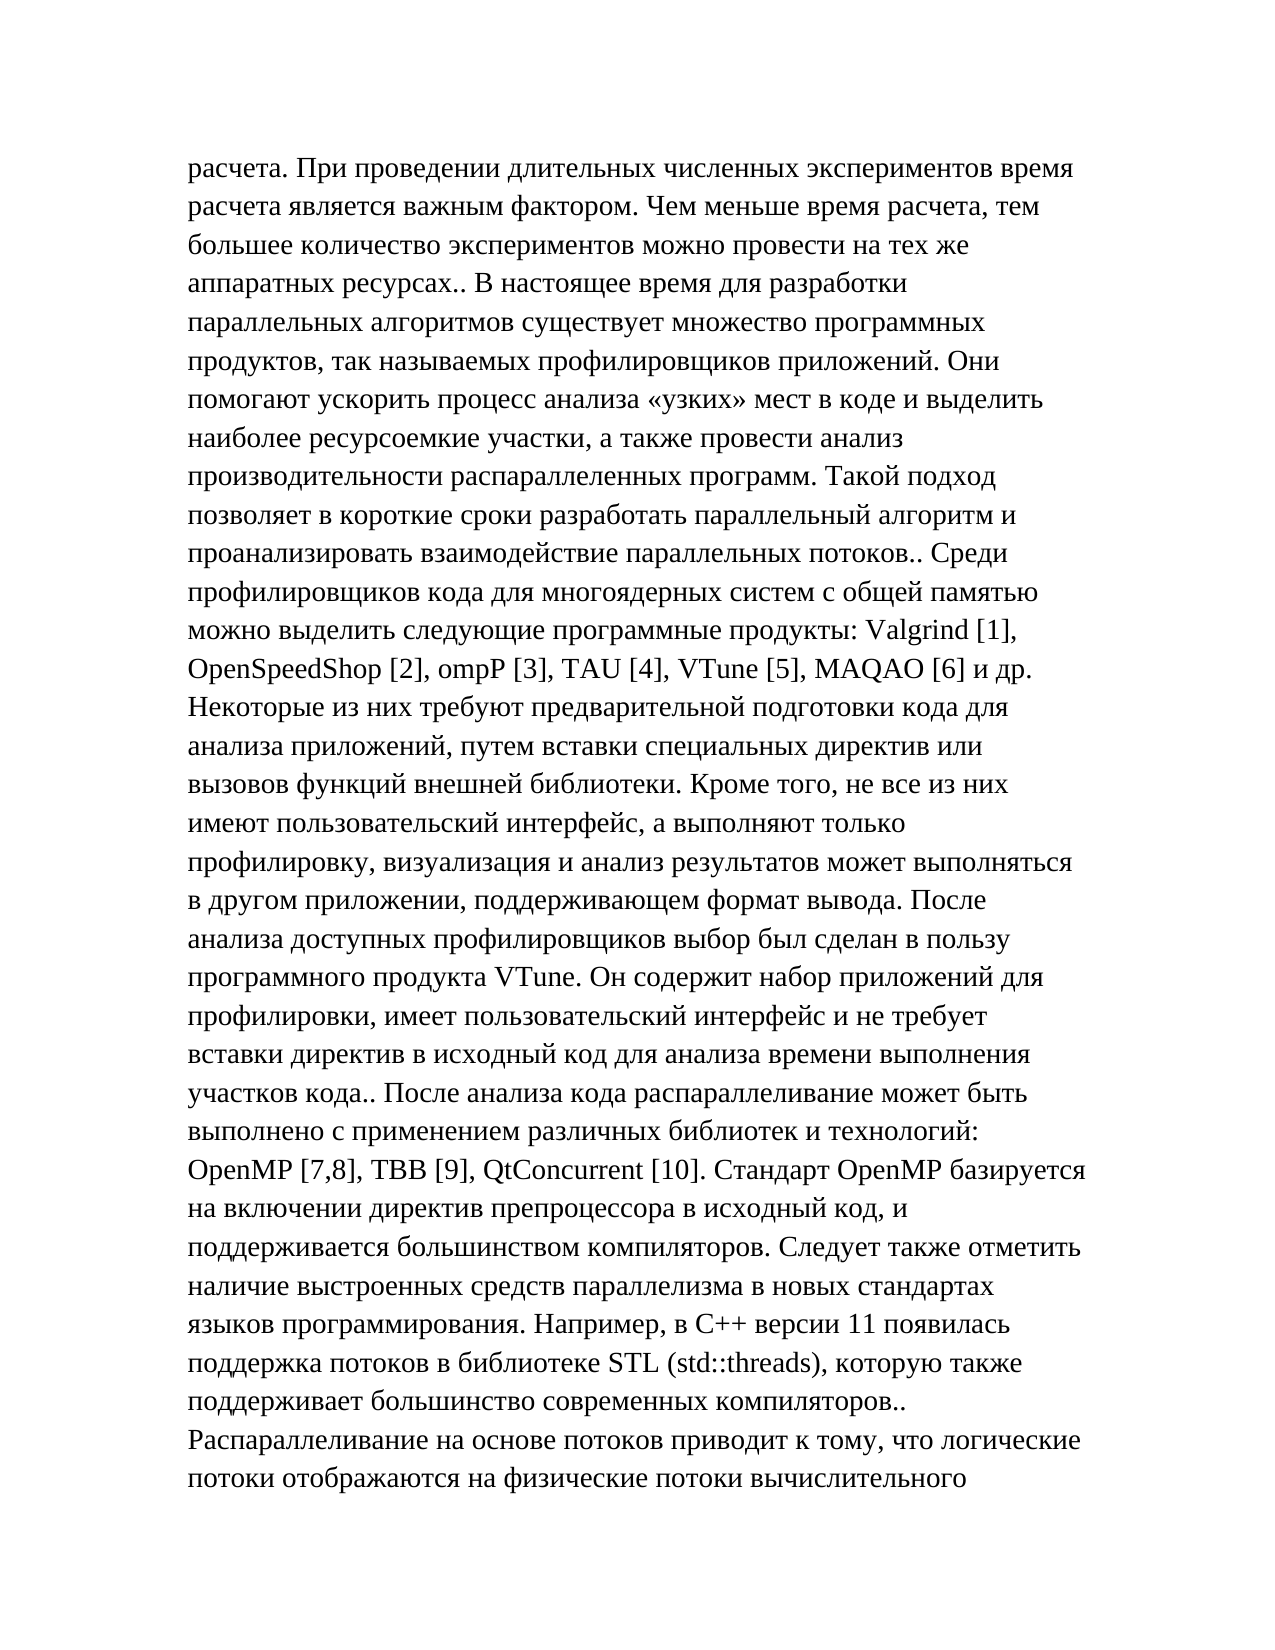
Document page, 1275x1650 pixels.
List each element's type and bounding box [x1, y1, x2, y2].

text [187, 150, 1087, 1494]
